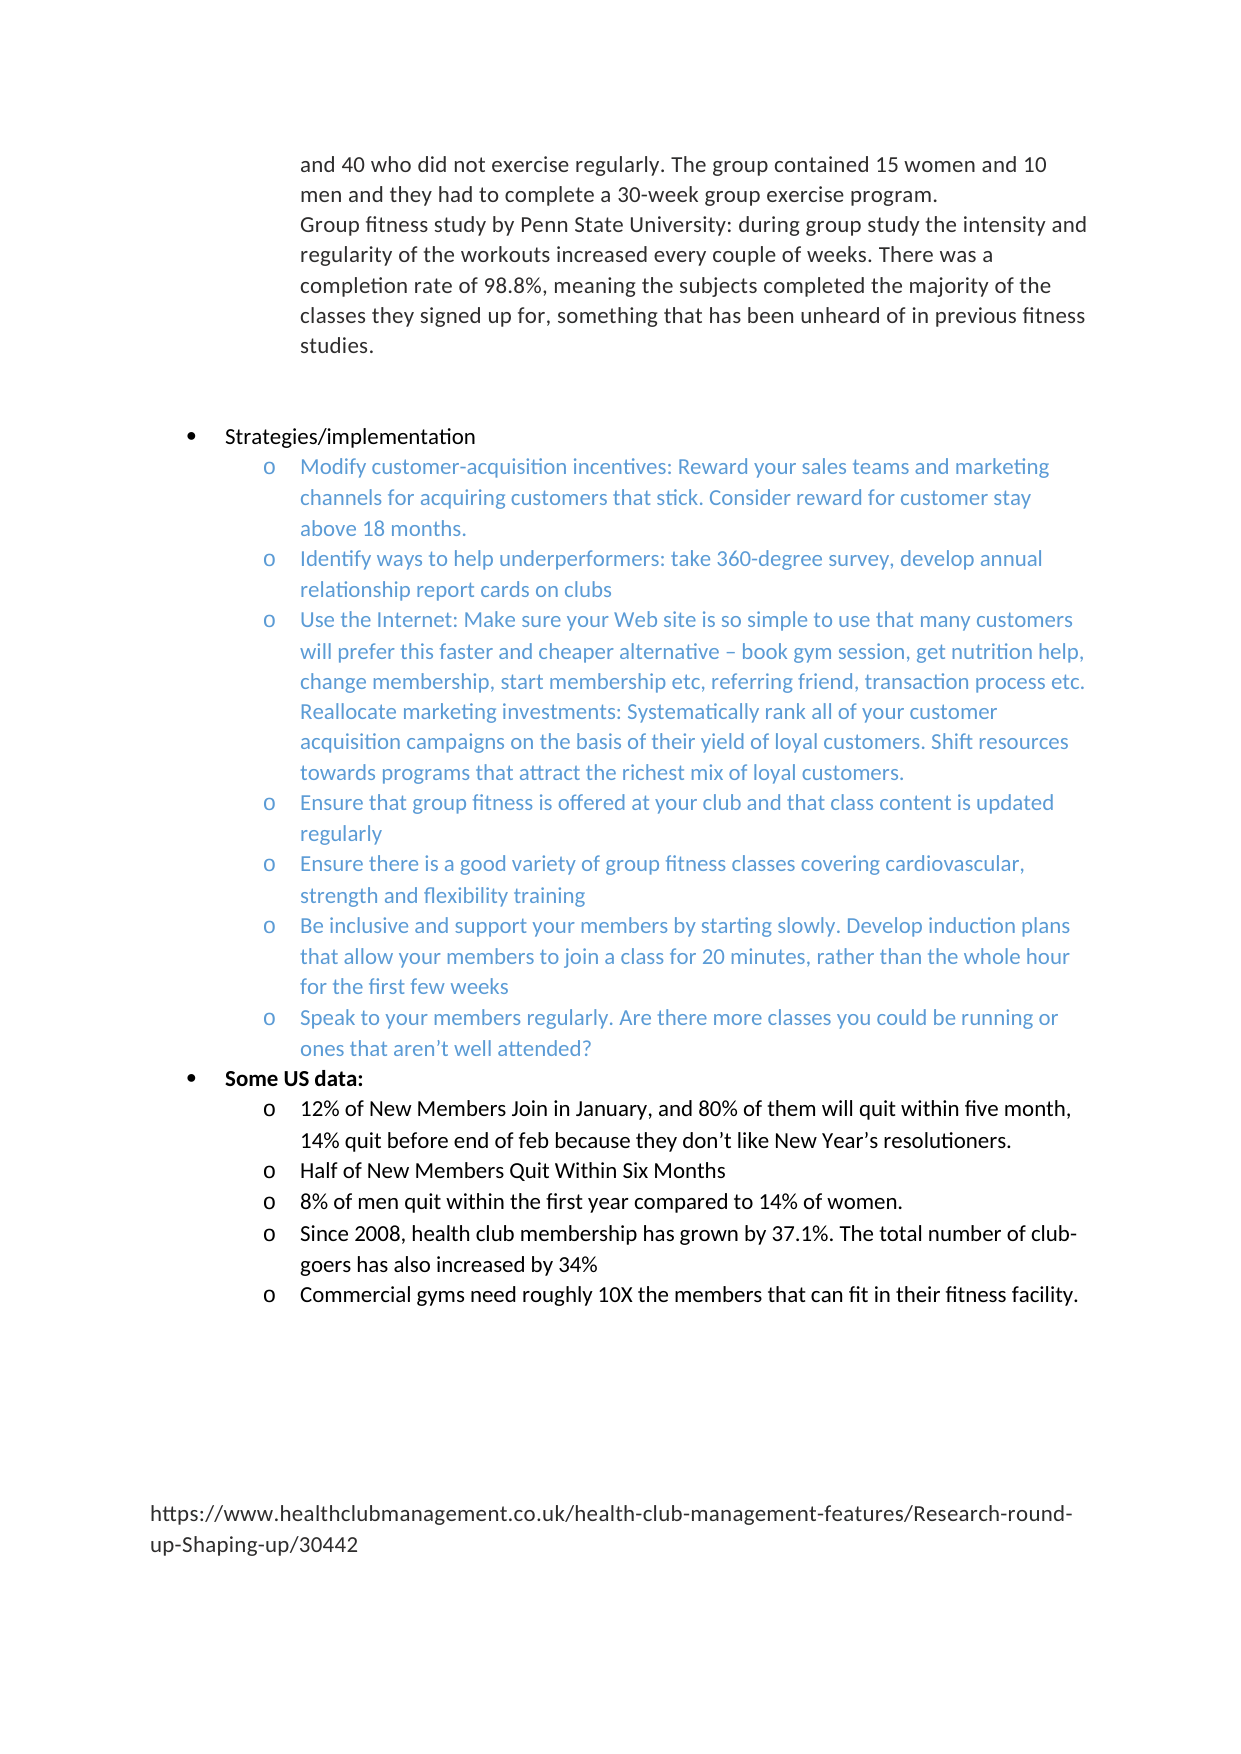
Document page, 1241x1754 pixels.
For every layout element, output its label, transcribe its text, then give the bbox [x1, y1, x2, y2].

list Ensure that group fitness is offered at your club and that class content is updated regularly [262, 788, 1090, 847]
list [262, 150, 1090, 208]
list Some US data: [187, 1064, 1090, 1092]
list Group fitness study by Penn State University: during group study the intensity and regularity of the workouts increased every couple of weeks. There was a completion rate of 98.8%, meaning the subjects completed the majority of the classes they signed up for, something that has been unheard of in previous fitness studies. [300, 210, 1090, 359]
list Be inclusive and support your members by starting slowly. Develop induction plans that allow your members to join a class for 20 minutes, rather than the whole hour for the first few weeks [262, 911, 1090, 1001]
list Commercial gyms need roughly 10X the members that can fit in their fitness facility. [262, 1281, 1090, 1310]
list 12% of New Members Join in January, and 80% of them will quit within five month, 14% quit before end of feb because they don’t like New Year’s resolutioners. [262, 1094, 1090, 1154]
list Use the Internet: Make sure your Web site is so simple to use that many customers will prefer this faster and cheaper alternative – book gym session, get nutrition help, change membership, start membership etc, referring friend, transaction process etc. [262, 605, 1090, 695]
list Strategies/implementation [187, 422, 1090, 450]
text https://www.healthclubmanagement.co.uk/health-club-management-features/Research-round-up-Shaping-up/30442 [150, 1499, 1090, 1558]
list Ensure there is a good variety of group fitness classes covering cardiovascular, strength and flexibility training [262, 849, 1090, 909]
list Modify customer-acquisition incentives: Reward your sales teams and marketing channels for acquiring customers that stick. Consider reward for customer stay above 18 months. [262, 452, 1090, 542]
list Since 2008, health club membership has grown by 37.1%. The total number of club-goers has also increased by 34% [262, 1219, 1090, 1278]
list Speak to your members regularly. Are there more classes you could be running or ones that aren’t well attended? [262, 1003, 1090, 1062]
list Reallocate marketing investments: Systematically rank all of your customer acquisition campaigns on the basis of their yield of loyal customers. Shift resources towards programs that attract the richest mix of loyal customers. [300, 697, 1090, 786]
list 8% of men quit within the first year compared to 14% of women. [262, 1187, 1090, 1217]
list Identify ways to help underperformers: take 360-degree survey, develop annual relationship report cards on clubs [262, 544, 1090, 603]
list Half of New Members Quit Within Six Months [262, 1156, 1090, 1185]
